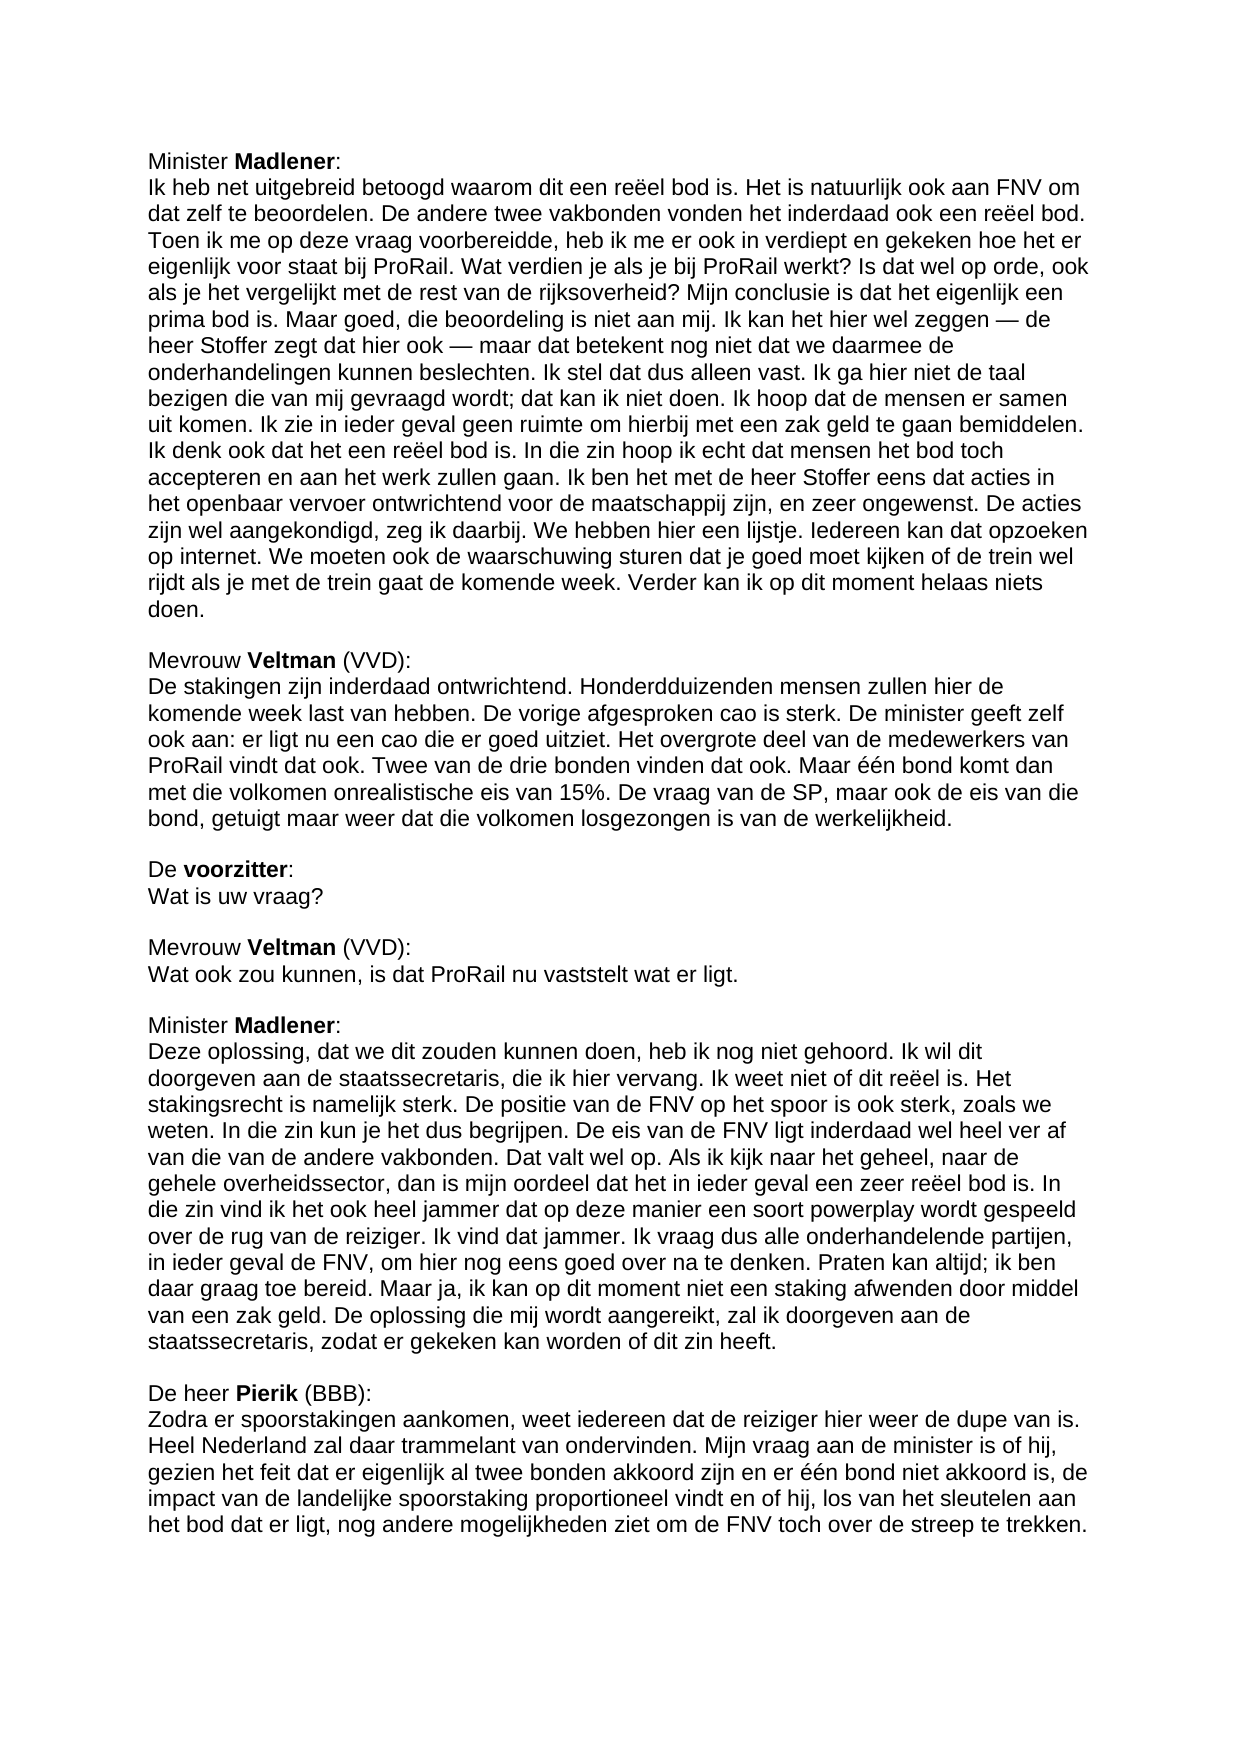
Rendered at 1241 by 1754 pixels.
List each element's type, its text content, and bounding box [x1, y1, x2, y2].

text Mevrouw Veltman (VVD): Wat ook zou kunnen, is dat ProRail nu vaststelt wat er ligt. [148, 934, 1093, 987]
text De voorzitter: Wat is uw vraag? [148, 856, 1093, 909]
text Minister Madlener: Deze oplossing, dat we dit zouden kunnen doen, heb ik nog niet gehoord. Ik wil dit doorgeven aan de staatssecretaris, die ik hier vervang. Ik weet niet of dit reëel is. Het stakingsrecht is namelijk sterk. De positie van de FNV op het spoor is ook sterk, zoals we weten. In die zin kun je het dus begrijpen. De eis van de FNV ligt inderdaad wel heel ver af van die van de andere vakbonden. Dat valt wel op. Als ik kijk naar het geheel, naar de gehele overheidssector, dan is mijn oordeel dat het in ieder geval een zeer reëel bod is. In die zin vind ik het ook heel jammer dat op deze manier een soort powerplay wordt gespeeld over de rug van de reiziger. Ik vind dat jammer. Ik vraag dus alle onderhandelende partijen, in ieder geval de FNV, om hier nog eens goed over na te denken. Praten kan altijd; ik ben daar graag toe bereid. Maar ja, ik kan op dit moment niet een staking afwenden door middel van een zak geld. De oplossing die mij wordt aangereikt, zal ik doorgeven aan de staatssecretaris, zodat er gekeken kan worden of dit zin heeft. [148, 1012, 1093, 1354]
text Mevrouw Veltman (VVD): De stakingen zijn inderdaad ontwrichtend. Honderdduizenden mensen zullen hier de komende week last van hebben. De vorige afgesproken cao is sterk. De minister geeft zelf ook aan: er ligt nu een cao die er goed uitziet. Het overgrote deel van de medewerkers van ProRail vindt dat ook. Twee van de drie bonden vinden dat ook. Maar één bond komt dan met die volkomen onrealistische eis van 15%. De vraag van de SP, maar ook de eis van die bond, getuigt maar weer dat die volkomen losgezongen is van de werkelijkheid. [148, 647, 1093, 831]
text Minister Madlener: Ik heb net uitgebreid betoogd waarom dit een reëel bod is. Het is natuurlijk ook aan FNV om dat zelf te beoordelen. De andere twee vakbonden vonden het inderdaad ook een reëel bod. Toen ik me op deze vraag voorbereidde, heb ik me er ook in verdiept en gekeken hoe het er eigenlijk voor staat bij ProRail. Wat verdien je als je bij ProRail werkt? Is dat wel op orde, ook als je het vergelijkt met de rest van de rijksoverheid? Mijn conclusie is dat het eigenlijk een prima bod is. Maar goed, die beoordeling is niet aan mij. Ik kan het hier wel zeggen — de heer Stoffer zegt dat hier ook — maar dat betekent nog niet dat we daarmee de onderhandelingen kunnen beslechten. Ik stel dat dus alleen vast. Ik ga hier niet de taal bezigen die van mij gevraagd wordt; dat kan ik niet doen. Ik hoop dat de mensen er samen uit komen. Ik zie in ieder geval geen ruimte om hierbij met een zak geld te gaan bemiddelen. Ik denk ook dat het een reëel bod is. In die zin hoop ik echt dat mensen het bod toch accepteren en aan het werk zullen gaan. Ik ben het met de heer Stoffer eens dat acties in het openbaar vervoer ontwrichtend voor de maatschappij zijn, en zeer ongewenst. De acties zijn wel aangekondigd, zeg ik daarbij. We hebben hier een lijstje. Iedereen kan dat opzoeken op internet. We moeten ook de waarschuwing sturen dat je goed moet kijken of de trein wel rijdt als je met de trein gaat de komende week. Verder kan ik op dit moment helaas niets doen. [148, 148, 1093, 622]
text De heer Pierik (BBB): Zodra er spoorstakingen aankomen, weet iedereen dat de reiziger hier weer de dupe van is. Heel Nederland zal daar trammelant van ondervinden. Mijn vraag aan de minister is of hij, gezien het feit dat er eigenlijk al twee bonden akkoord zijn en er één bond niet akkoord is, de impact van de landelijke spoorstaking proportioneel vindt en of hij, los van het sleutelen aan het bod dat er ligt, nog andere mogelijkheden ziet om de FNV toch over de streep te trekken. [148, 1379, 1093, 1538]
